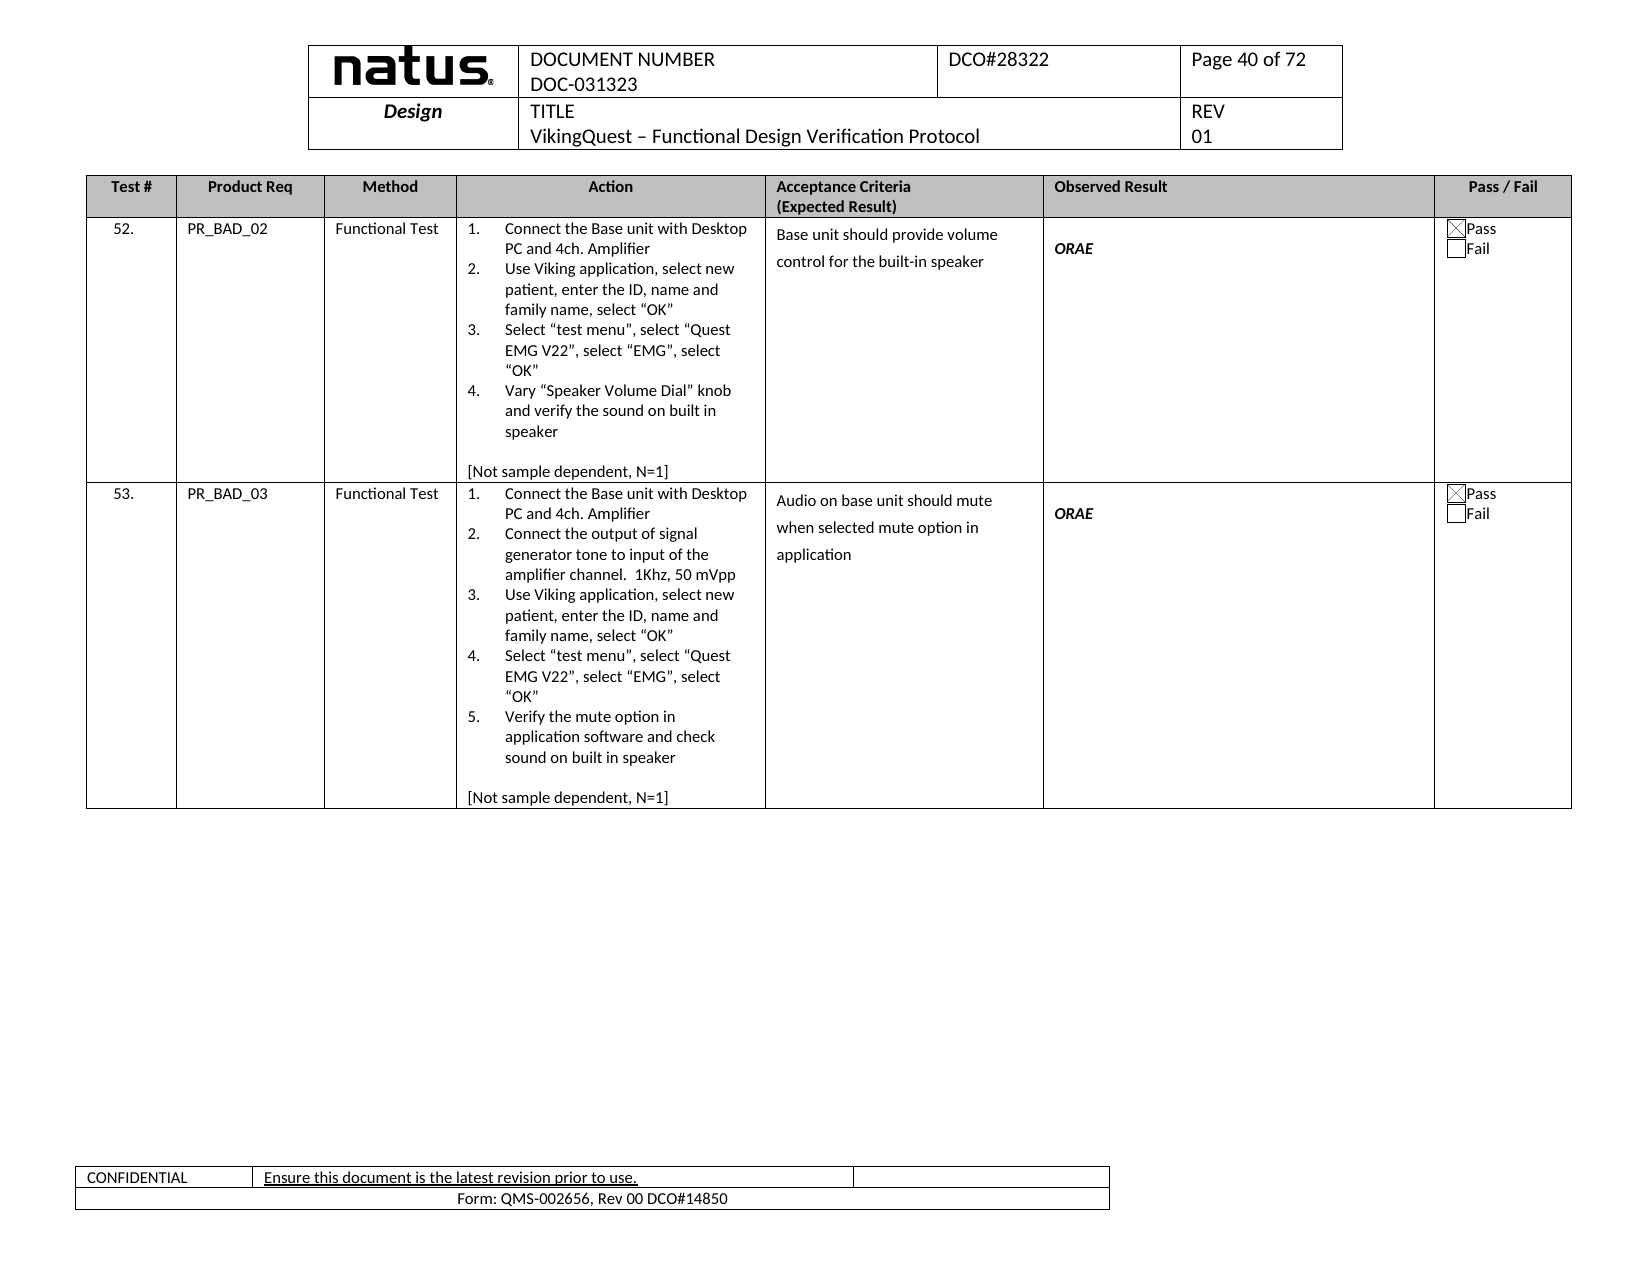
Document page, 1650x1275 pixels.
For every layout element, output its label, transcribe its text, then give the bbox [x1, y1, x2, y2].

table_cell PR_BAD_03 [177, 483, 324, 808]
table_header Method [325, 176, 456, 217]
table_cell Connect the Base unit with Desktop PC and 4ch. Amplifier Use Viking application, select new patient, enter the ID, name and family name, select “OK” Select “test menu”, select “Quest EMG V22”, select “EMG”, select “OK” Vary “Speaker Volume Dial” knob and verify the sound on built in speaker [Not sample dependent, N=1] [457, 218, 765, 482]
table_header Product Req [177, 176, 324, 217]
table_cell Pass Fail [1435, 218, 1571, 482]
table_cell PR_BAD_02 [177, 218, 324, 482]
picture [334, 46, 494, 85]
table_cell Connect the Base unit with Desktop PC and 4ch. Amplifier Connect the output of signal generator tone to input of the amplifier channel. 1Khz, 50 mVpp Use Viking application, select new patient, enter the ID, name and family name, select “OK” Select “test menu”, select “Quest EMG V22”, select “EMG”, select “OK” Verify the mute option in application software and check sound on built in speaker [Not sample dependent, N=1] [457, 483, 765, 808]
table_cell Audio on base unit should mute when selected mute option in application [766, 483, 1043, 808]
table_header Test # [87, 176, 176, 217]
table_cell Pass Fail [1435, 483, 1571, 808]
table_cell Functional Test [325, 218, 456, 482]
table_header Observed Result [1044, 176, 1434, 217]
table_header Action [457, 176, 765, 217]
table_header Pass / Fail [1435, 176, 1571, 217]
table_cell Base unit should provide volume control for the built-in speaker [766, 218, 1043, 482]
table_cell [87, 483, 176, 808]
table_cell Functional Test [325, 483, 456, 808]
table_header Acceptance Criteria (Expected Result) [766, 176, 1043, 217]
table_cell ORAE [1044, 483, 1434, 808]
table_cell ORAE [1044, 218, 1434, 482]
table_cell [87, 218, 176, 482]
